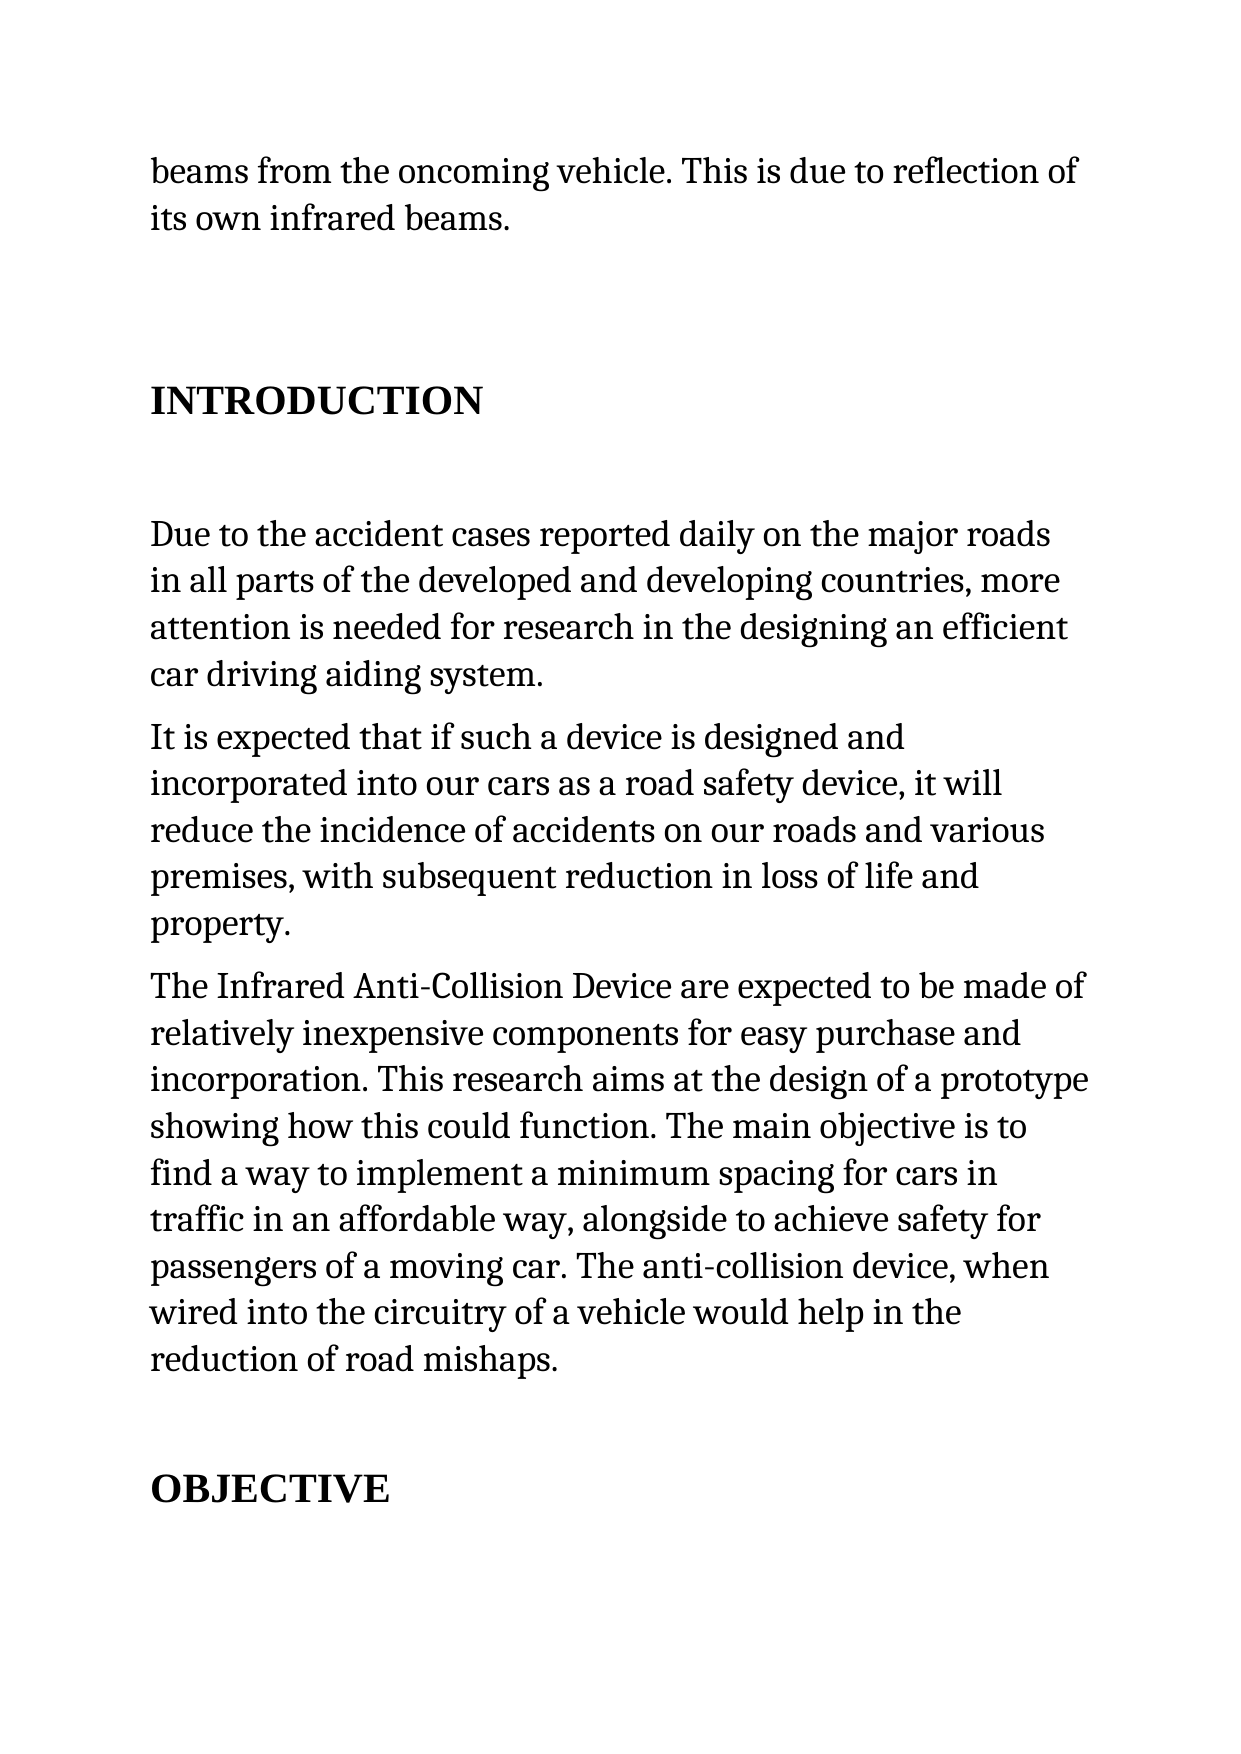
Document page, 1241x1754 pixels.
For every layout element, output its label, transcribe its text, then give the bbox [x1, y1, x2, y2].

text INTRODUCTION [150, 376, 1090, 424]
text Due to the accident cases reported daily on the major roads in all parts of the developed and developing countries, more attention is needed for research in the designing an efficient car driving aiding system. [150, 512, 1090, 695]
text The Infrared Anti-Collision Device are expected to be made of relatively inexpensive components for easy purchase and incorporation. This research aims at the design of a prototype showing how this could function. The main objective is to find a way to implement a minimum spacing for cars in traffic in an affordable way, alongside to achieve safety for passengers of a moving car. The anti-collision device, when wired into the circuitry of a vehicle would help in the reduction of road mishaps. [150, 965, 1090, 1381]
text OBJECTIVE [150, 1464, 1090, 1512]
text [150, 150, 1090, 240]
text It is expected that if such a device is designed and incorporated into our cars as a road safety device, it will reduce the incidence of accidents on our roads and various premises, with subsequent reduction in loss of life and property. [150, 715, 1090, 945]
